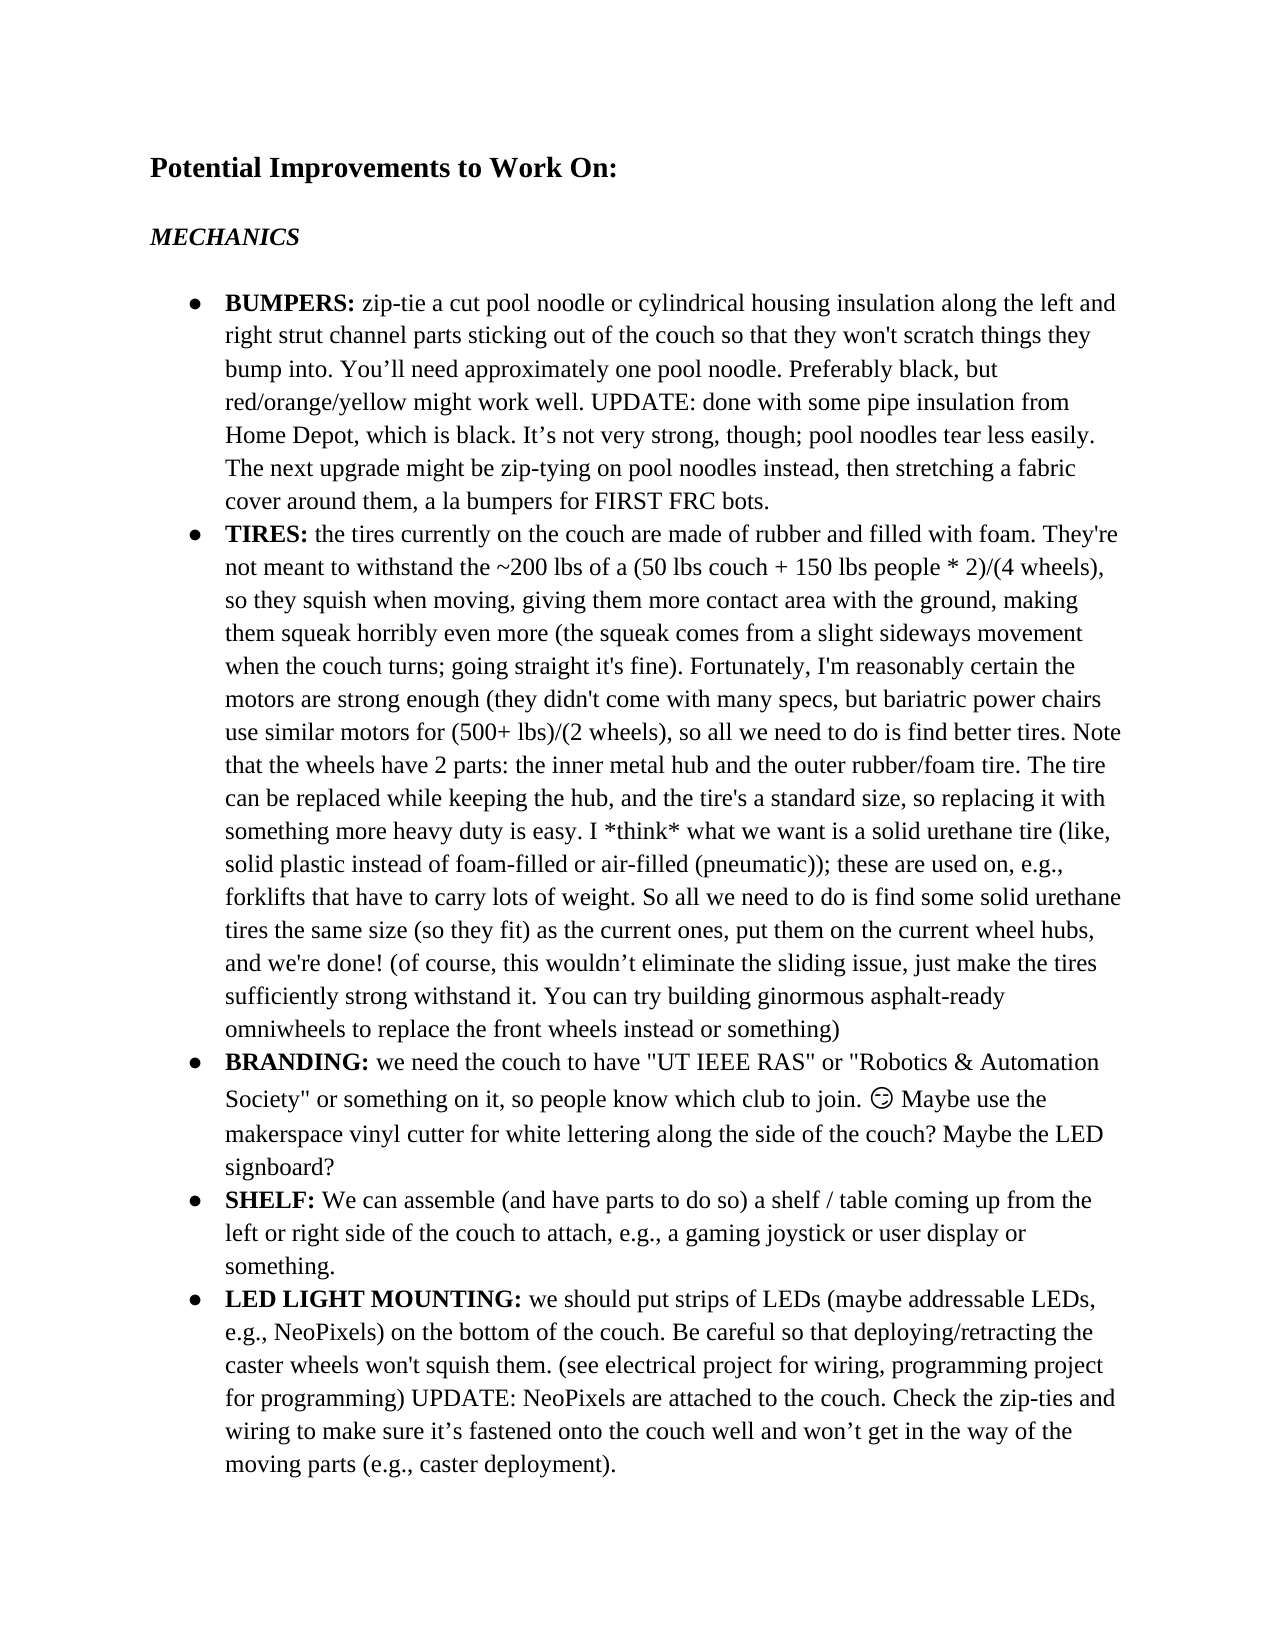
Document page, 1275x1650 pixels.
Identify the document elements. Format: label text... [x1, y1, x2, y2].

text Potential Improvements to Work On: [150, 150, 1125, 183]
list BRANDING: we need the couch to have "UT IEEE RAS" or "Robotics & Automation Society" or something on it, so people know which club to join. Maybe use the makerspace vinyl cutter for white lettering along the side of the couch? Maybe the LED signboard? [187, 1047, 1125, 1181]
list LED LIGHT MOUNTING: we should put strips of LEDs (maybe addressable LEDs, e.g., NeoPixels) on the bottom of the couch. Be careful so that deploying/retracting the caster wheels won't squish them. (see electrical project for wiring, programming project for programming) UPDATE: NeoPixels are attached to the couch. Check the zip-ties and wiring to make sure it’s fastened onto the couch well and won’t get in the way of the moving parts (e.g., caster deployment). [187, 1284, 1125, 1478]
list TIRES: the tires currently on the couch are made of rubber and filled with foam. They're not meant to withstand the ~200 lbs of a (50 lbs couch + 150 lbs people * 2)/(4 wheels), so they squish when moving, giving them more contact area with the ground, making them squeak horribly even more (the squeak comes from a slight sideways movement when the couch turns; going straight it's fine). Fortunately, I'm reasonably certain the motors are strong enough (they didn't come with many specs, but bariatric power chairs use similar motors for (500+ lbs)/(2 wheels), so all we need to do is find better tires. Note that the wheels have 2 parts: the inner metal hub and the outer rubber/foam tire. The tire can be replaced while keeping the hub, and the tire's a standard size, so replacing it with something more heavy duty is easy. I *think* what we want is a solid urethane tire (like, solid plastic instead of foam-filled or air-filled (pneumatic)); these are used on, e.g., forklifts that have to carry lots of weight. So all we need to do is find some solid urethane tires the same size (so they fit) as the current ones, put them on the current wheel hubs, and we're done! (of course, this wouldn’t eliminate the sliding issue, just make the tires sufficiently strong withstand it. You can try building ginormous asphalt-ready omniwheels to replace the front wheels instead or something) [187, 519, 1125, 1043]
text MECHANICS [150, 222, 1125, 250]
list SHELF: We can assemble (and have parts to do so) a shelf / table coming up from the left or right side of the couch to attach, e.g., a gaming joystick or user display or something. [187, 1185, 1125, 1280]
list BUMPERS: zip-tie a cut pool noodle or cylindrical housing insulation along the left and right strut channel parts sticking out of the couch so that they won't scratch things they bump into. You’ll need approximately one pool noodle. Preferably black, but red/orange/yellow might work well. UPDATE: done with some pipe insulation from Home Depot, which is black. It’s not very strong, though; pool noodles tear less easily. The next upgrade might be zip-tying on pool noodles instead, then stretching a fabric cover around them, a la bumpers for FIRST FRC bots. [187, 288, 1125, 514]
